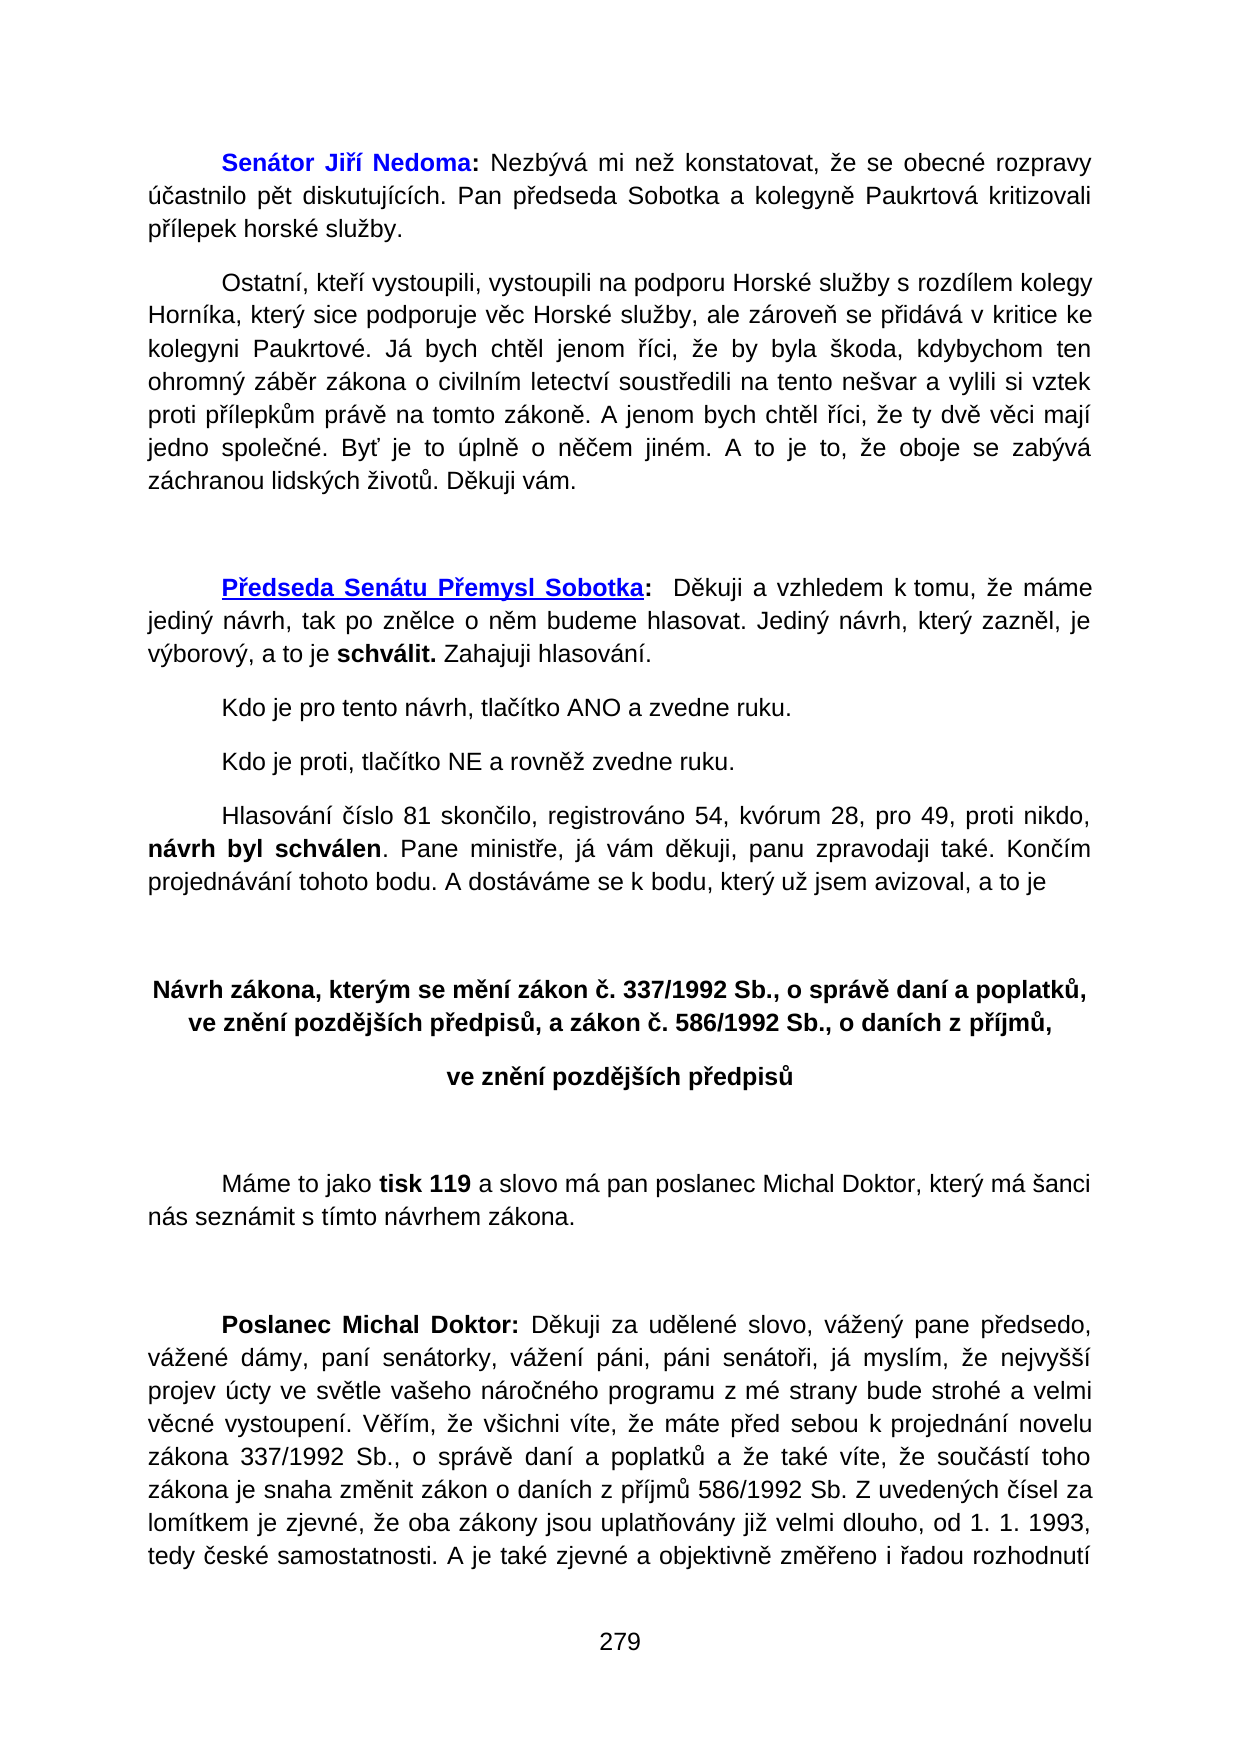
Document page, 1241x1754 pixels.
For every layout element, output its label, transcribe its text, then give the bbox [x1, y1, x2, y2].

text Senátor Jiří Nedoma: Nezbývá mi než konstatovat, že se obecné rozpravy účastnilo pět diskutujících. Pan předseda Sobotka a kolegyně Paukrtová kritizovali přílepek horské služby. [148, 148, 1093, 242]
text Kdo je proti, tlačítko NE a rovněž zvedne ruku. [148, 747, 1093, 776]
text Návrh zákona, kterým se mění zákon č. 337/1992 Sb., o správě daní a poplatků, ve znění pozdějších předpisů, a zákon č. 586/1992 Sb., o daních z příjmů, [148, 975, 1093, 1036]
text Máme to jako tisk slovo má pan poslanec Michal Doktor, který má šanci nás seznámit s tímto návrhem zákona. [148, 1169, 1093, 1231]
text Předseda Senátu Přemysl Sobotka: Děkuji a vzhledem k tomu, že máme jediný návrh, tak po znělce o něm budeme hlasovat. Jediný návrh, který zazněl, je výborový, a to je schválit. Zahajuji hlasování. [148, 573, 1093, 668]
text Hlasování číslo 81 skončilo, registrováno 54, kvórum 28, pro 49, proti nikdo, návrh byl schválen. Pane ministře, já vám děkuji, panu zpravodaji také. Končím projednávání tohoto bodu. A dostáváme se k bodu, který už jsem avizoval, a to je [148, 801, 1093, 896]
text Ostatní, kteří vystoupili, vystoupili na podporu Horské služby s rozdílem kolegy Horníka, který sice podporuje věc Horské služby, ale zároveň se přidává v kritice ke kolegyni Paukrtové. Já bych chtěl jenom říci, že by byla škoda, kdybychom ten ohromný záběr zákona o civilním letectví soustředili na tento nešvar a vylili si vztek proti přílepkům právě na tomto zákoně. A jenom bych chtěl říci, že ty dvě věci mají jedno společné. Byť je to úplně o něčem jiném. A to je to, že oboje se zabývá záchranou lidských životů. Děkuji vám. [148, 267, 1093, 494]
text Kdo je pro tento návrh, tlačítko ANO a zvedne ruku. [148, 693, 1093, 722]
text ve znění pozdějších předpisů [148, 1062, 1093, 1090]
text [148, 1310, 1093, 1570]
